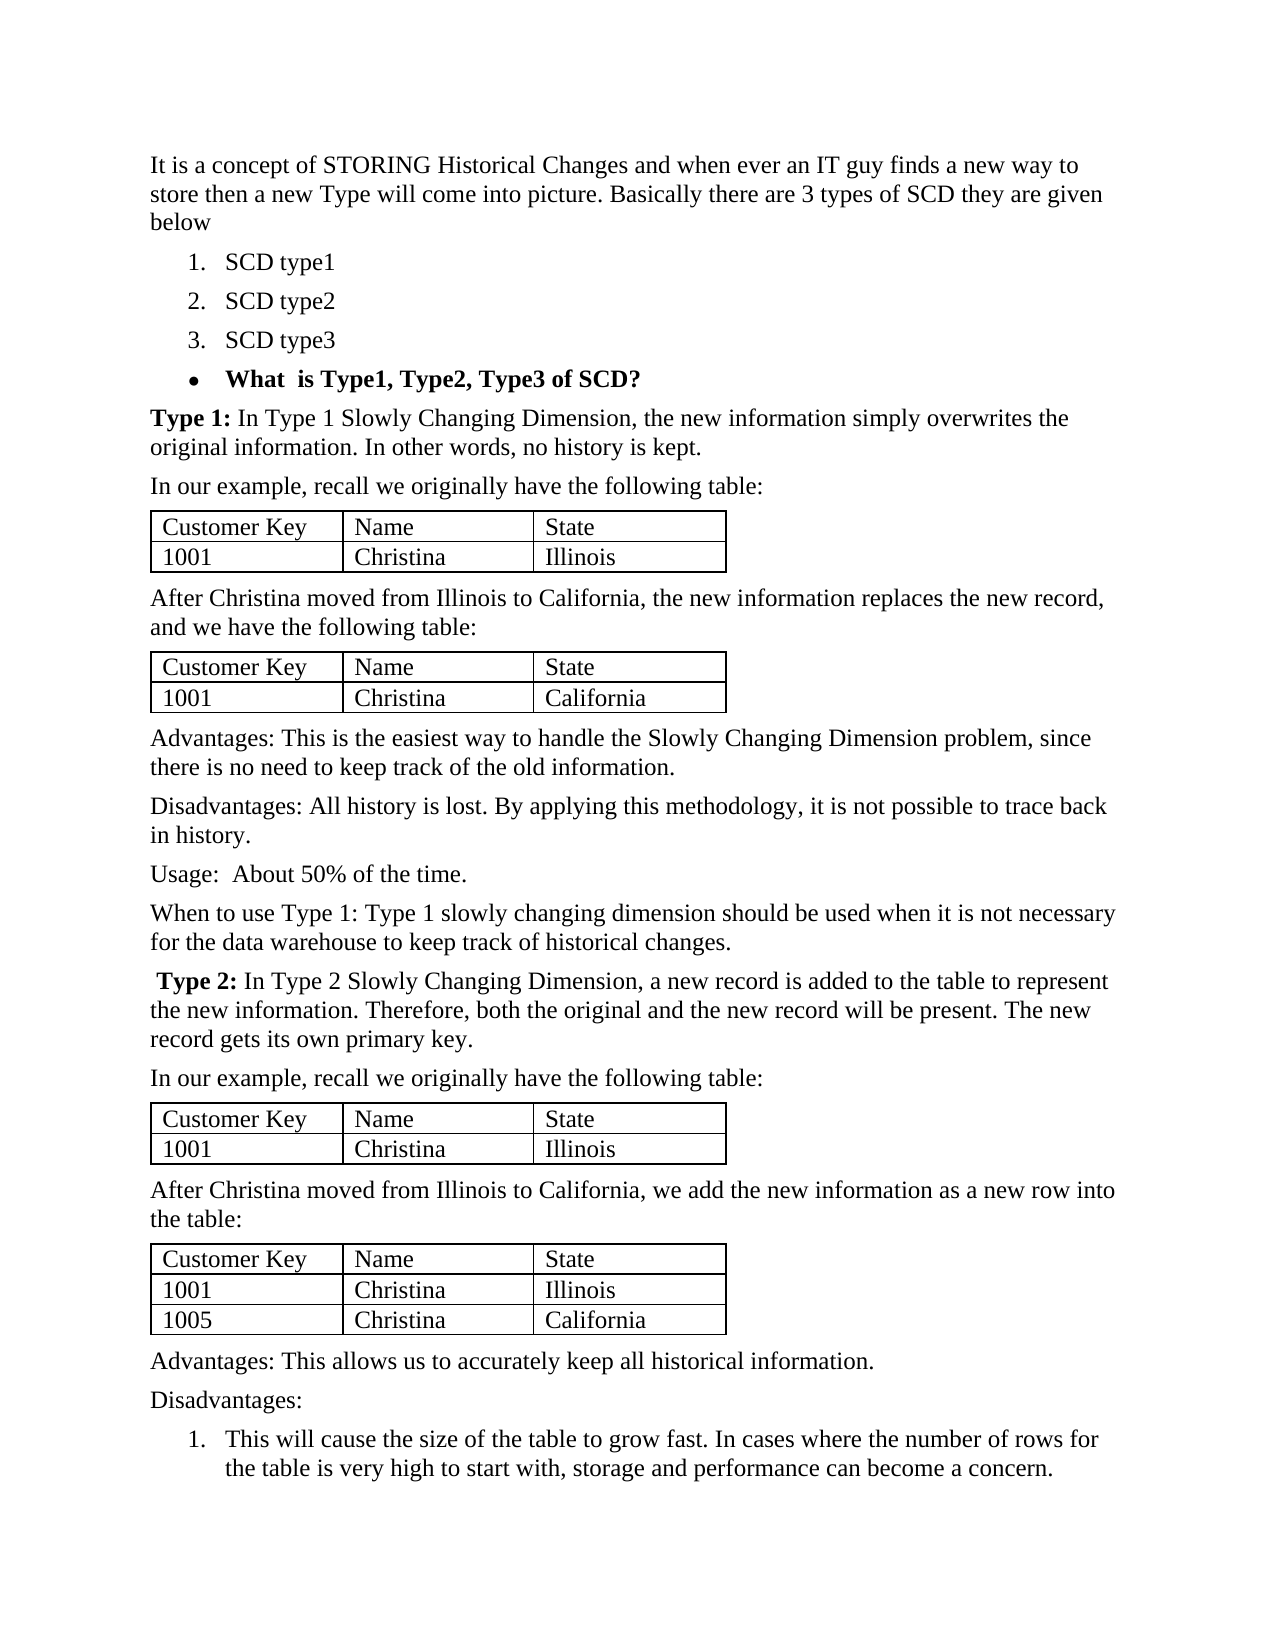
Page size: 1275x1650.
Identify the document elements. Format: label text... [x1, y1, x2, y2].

text Type 1: In Type 1 Slowly Changing Dimension, the new information simply overwrites the original information. In other words, no history is kept. [150, 403, 1125, 461]
table_cell 1001 [152, 1275, 342, 1303]
table_header Name [344, 512, 533, 541]
table_cell Illinois [534, 1134, 725, 1163]
text It is a concept of STORING Historical Changes and when ever an IT guy finds a new way to store then a new Type will come into picture. Basically there are 3 types of SCD they are given below [150, 150, 1125, 236]
table_cell Christina [344, 1305, 533, 1334]
table_cell 1001 [152, 1134, 342, 1163]
list This will cause the size of the table to grow fast. In cases where the number of rows for the table is very high to start with, storage and performance can become a concern. [187, 1424, 1125, 1482]
text Advantages: This allows us to accurately keep all historical information. [150, 1346, 1125, 1374]
table_header Customer Key [152, 1104, 342, 1133]
list SCD type1 [187, 247, 1125, 275]
table_header Customer Key [152, 512, 342, 541]
text Disadvantages: All history is lost. By applying this methodology, it is not possible to trace back in history. [150, 791, 1125, 849]
table_cell Christina [344, 542, 533, 571]
table_cell California [534, 1305, 725, 1334]
text In our example, recall we originally have the following table: [150, 1063, 1125, 1092]
list What is Type1, Type2, Type3 of SCD? [187, 364, 1125, 393]
table_cell Illinois [534, 1275, 725, 1303]
table_cell 1001 [152, 542, 342, 571]
table_header Customer Key [152, 1245, 342, 1273]
text Disadvantages: [150, 1385, 1125, 1414]
table_cell Illinois [534, 542, 725, 571]
table_header Name [344, 1245, 533, 1273]
table_cell California [534, 683, 725, 712]
table_header Customer Key [152, 653, 342, 681]
table_cell Christina [344, 1134, 533, 1163]
table_cell 1001 [152, 683, 342, 712]
table_cell Christina [344, 1275, 533, 1303]
list SCD type3 [187, 325, 1125, 354]
table_cell Christina [344, 683, 533, 712]
table_header State [534, 653, 725, 681]
table_header State [534, 512, 725, 541]
table_header State [534, 1245, 725, 1273]
table_header Name [344, 653, 533, 681]
text After Christina moved from Illinois to California, we add the new information as a new row into the table: [150, 1175, 1125, 1232]
table_cell 1005 [152, 1305, 342, 1334]
text Usage: About 50% of the time. [150, 859, 1125, 888]
text Advantages: This is the easiest way to handle the Slowly Changing Dimension problem, since there is no need to keep track of the old information. [150, 723, 1125, 781]
text In our example, recall we originally have the following table: [150, 471, 1125, 500]
list SCD type2 [187, 286, 1125, 314]
table_header Name [344, 1104, 533, 1133]
text When to use Type 1: Type 1 slowly changing dimension should be used when it is not necessary for the data warehouse to keep track of historical changes. [150, 898, 1125, 956]
text After Christina moved from Illinois to California, the new information replaces the new record, and we have the following table: [150, 583, 1125, 641]
text Type 2: In Type 2 Slowly Changing Dimension, a new record is added to the table to represent the new information. Therefore, both the original and the new record will be present. The new record gets its own primary key. [150, 966, 1125, 1053]
table_header State [534, 1104, 725, 1133]
